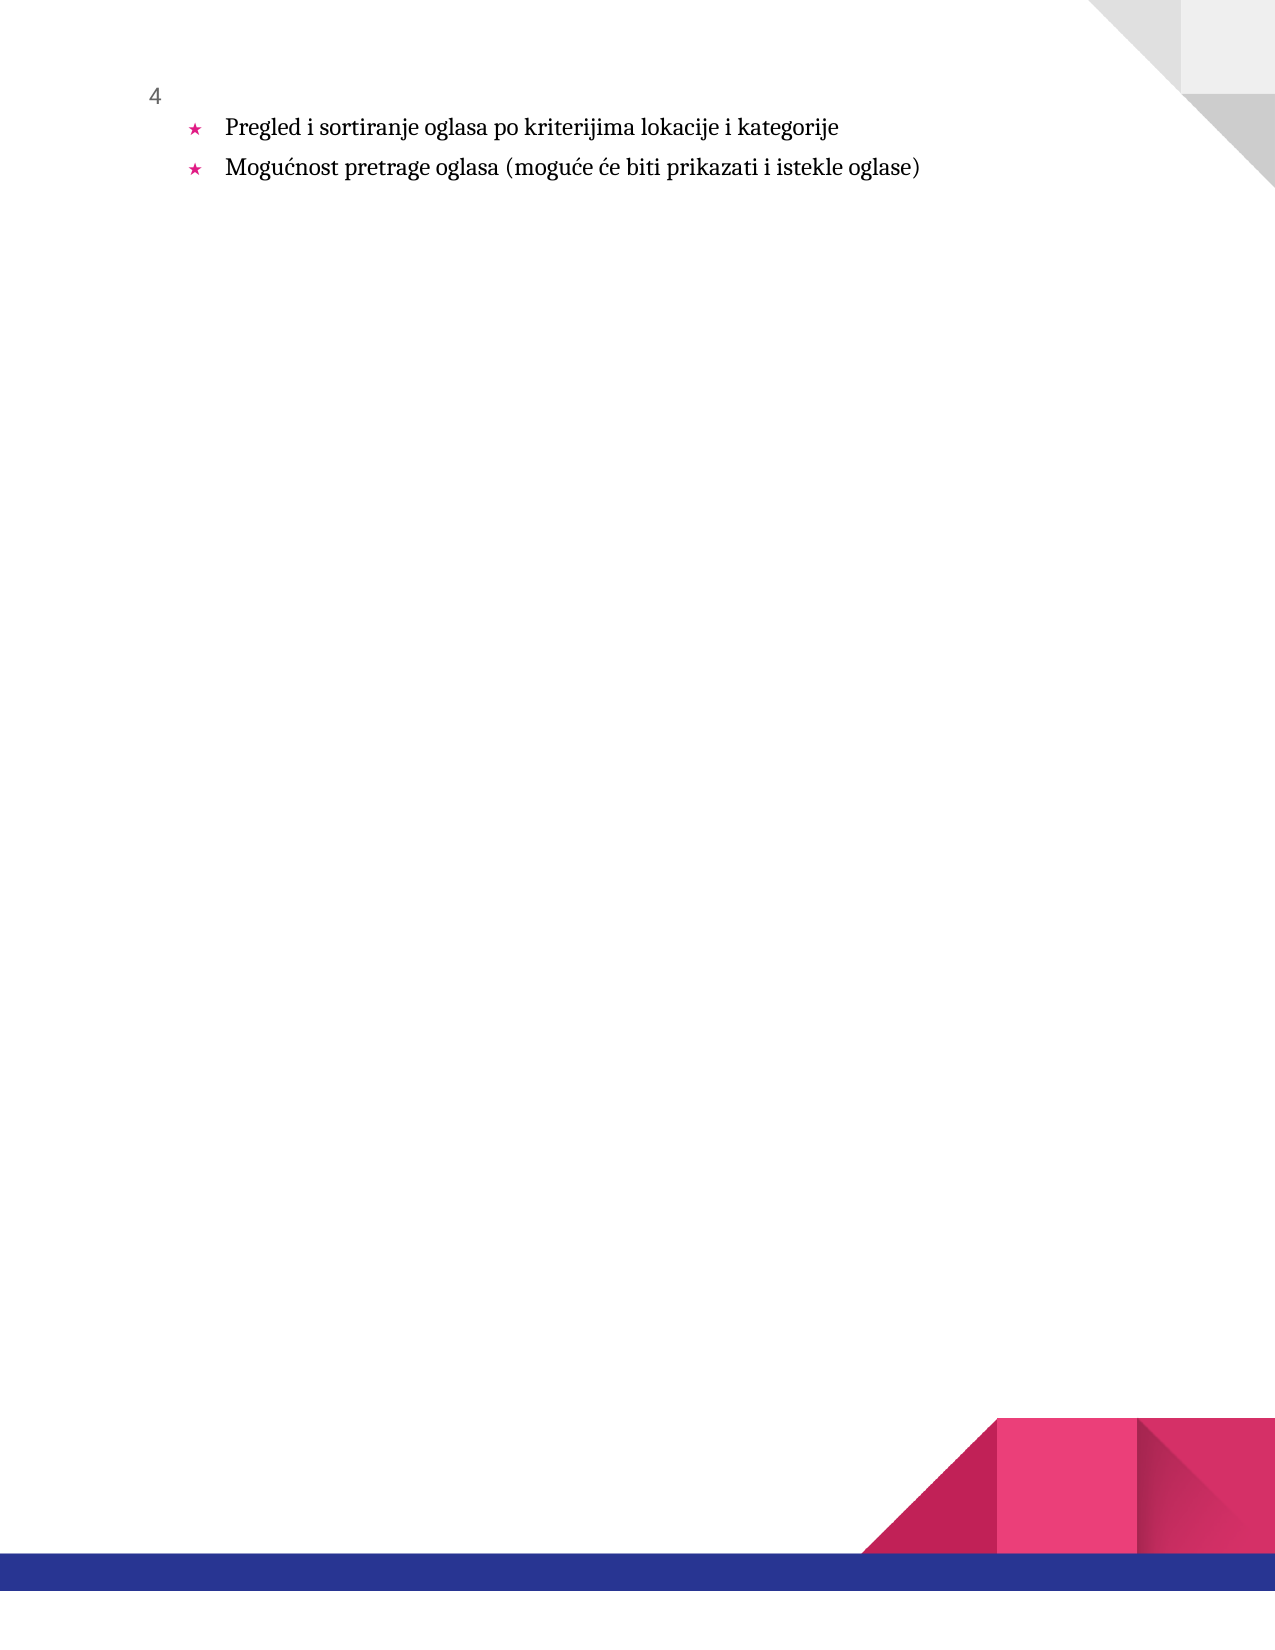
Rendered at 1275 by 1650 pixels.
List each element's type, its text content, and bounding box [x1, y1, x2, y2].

picture [1087, 0, 1275, 188]
list Mogućnost pretrage oglasa (moguće će biti prikazati i istekle oglase) [187, 152, 1125, 181]
picture [0, 1416, 1275, 1591]
list Pregled i sortiranje oglasa po kriterijima lokacije i kategorije [187, 112, 1125, 141]
